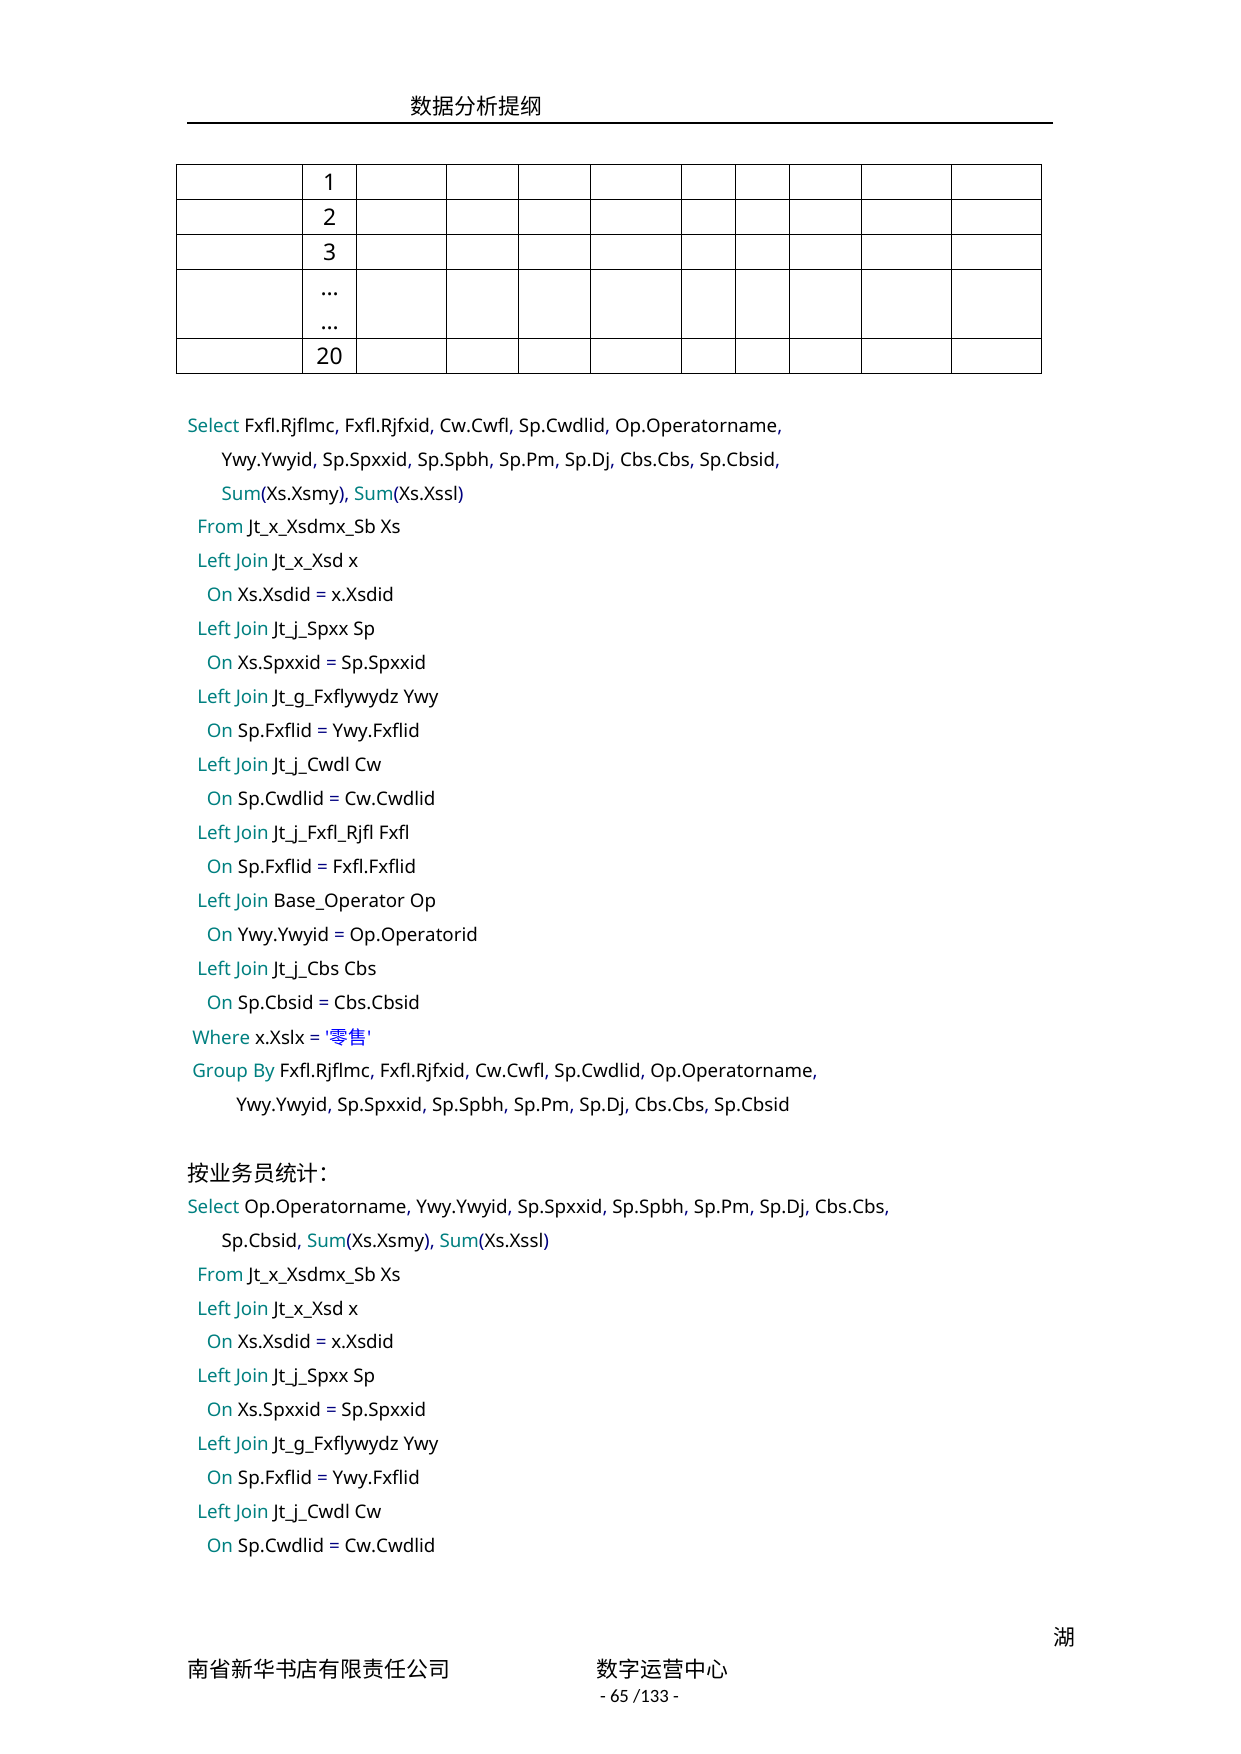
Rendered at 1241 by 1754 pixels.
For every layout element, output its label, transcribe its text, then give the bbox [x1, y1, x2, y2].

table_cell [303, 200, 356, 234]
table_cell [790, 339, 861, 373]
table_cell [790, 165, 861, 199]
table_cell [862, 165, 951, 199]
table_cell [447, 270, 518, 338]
list 按业务员统计： [187, 1155, 1053, 1189]
text From Jt_x_Xsdmx_Sb Xs [187, 510, 1053, 544]
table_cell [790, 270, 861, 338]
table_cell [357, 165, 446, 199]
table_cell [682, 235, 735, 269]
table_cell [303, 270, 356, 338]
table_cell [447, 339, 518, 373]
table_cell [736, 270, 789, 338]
text Left Join Jt_j_Cwdl Cw [187, 747, 1053, 781]
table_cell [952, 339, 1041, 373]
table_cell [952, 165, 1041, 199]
text On Ywy.Ywyid = Op.Operatorid [187, 917, 1053, 951]
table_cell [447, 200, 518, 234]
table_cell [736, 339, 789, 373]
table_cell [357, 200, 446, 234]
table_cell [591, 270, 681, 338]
text Select Fxfl.Rjflmc, Fxfl.Rjfxid, Cw.Cwfl, Sp.Cwdlid, Op.Operatorname, [187, 408, 1053, 442]
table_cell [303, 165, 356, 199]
text Left Join Jt_j_Spxx Sp [187, 612, 1053, 646]
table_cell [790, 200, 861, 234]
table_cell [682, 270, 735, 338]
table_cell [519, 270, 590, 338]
text On Sp.Fxflid = Ywy.Fxflid [187, 1461, 1053, 1494]
text Left Join Jt_x_Xsd x [187, 1291, 1053, 1325]
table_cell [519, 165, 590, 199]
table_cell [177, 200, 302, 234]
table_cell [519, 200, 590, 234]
text Left Join Jt_g_Fxflywydz Ywy [187, 679, 1053, 713]
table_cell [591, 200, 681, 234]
text On Sp.Cwdlid = Cw.Cwdlid [187, 781, 1053, 815]
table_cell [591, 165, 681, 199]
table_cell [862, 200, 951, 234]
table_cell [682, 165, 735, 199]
text Left Join Jt_j_Spxx Sp [187, 1359, 1053, 1393]
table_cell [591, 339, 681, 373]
text Ywy.Ywyid, Sp.Spxxid, Sp.Spbh, Sp.Pm, Sp.Dj, Cbs.Cbs, Sp.Cbsid [187, 1087, 1053, 1121]
text Left Join Jt_g_Fxflywydz Ywy [187, 1427, 1053, 1461]
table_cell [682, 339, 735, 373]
text On Sp.Fxflid = Ywy.Fxflid [187, 713, 1053, 747]
text Group By Fxfl.Rjflmc, Fxfl.Rjfxid, Cw.Cwfl, Sp.Cwdlid, Op.Operatorname, [187, 1053, 1053, 1087]
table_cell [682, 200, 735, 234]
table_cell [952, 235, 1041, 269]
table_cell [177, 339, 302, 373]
text On Sp.Cbsid = Cbs.Cbsid [187, 985, 1053, 1019]
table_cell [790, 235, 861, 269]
text Left Join Jt_j_Cwdl Cw [187, 1494, 1053, 1528]
text Ywy.Ywyid, Sp.Spxxid, Sp.Spbh, Sp.Pm, Sp.Dj, Cbs.Cbs, Sp.Cbsid, [187, 442, 1053, 476]
text Left Join Jt_j_Fxfl_Rjfl Fxfl [187, 815, 1053, 849]
text On Sp.Fxflid = Fxfl.Fxflid [187, 849, 1053, 883]
text On Sp.Cwdlid = Cw.Cwdlid [187, 1528, 1053, 1562]
text Left Join Base_Operator Op [187, 883, 1053, 917]
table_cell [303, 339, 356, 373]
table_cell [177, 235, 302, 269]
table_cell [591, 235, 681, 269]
text On Xs.Xsdid = x.Xsdid [187, 578, 1053, 612]
text Left Join Jt_j_Cbs Cbs [187, 951, 1053, 985]
text On Xs.Spxxid = Sp.Spxxid [187, 1393, 1053, 1427]
text Left Join Jt_x_Xsd x [187, 544, 1053, 578]
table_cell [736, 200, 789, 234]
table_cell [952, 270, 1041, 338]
text On Xs.Spxxid = Sp.Spxxid [187, 646, 1053, 679]
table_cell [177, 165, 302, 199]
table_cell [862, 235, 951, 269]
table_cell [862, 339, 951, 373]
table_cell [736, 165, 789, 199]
text Select Op.Operatorname, Ywy.Ywyid, Sp.Spxxid, Sp.Spbh, Sp.Pm, Sp.Dj, Cbs.Cbs, [187, 1189, 1053, 1223]
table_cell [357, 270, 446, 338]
text Sum(Xs.Xsmy), Sum(Xs.Xssl) [187, 476, 1053, 510]
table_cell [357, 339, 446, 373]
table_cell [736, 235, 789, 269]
text Where x.Xslx = '零售' [187, 1019, 1053, 1053]
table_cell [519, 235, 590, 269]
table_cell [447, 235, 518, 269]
text On Xs.Xsdid = x.Xsdid [187, 1325, 1053, 1359]
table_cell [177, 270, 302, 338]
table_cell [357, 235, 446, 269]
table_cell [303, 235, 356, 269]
text Sp.Cbsid, Sum(Xs.Xsmy), Sum(Xs.Xssl) [187, 1223, 1053, 1257]
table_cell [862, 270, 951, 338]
text From Jt_x_Xsdmx_Sb Xs [187, 1257, 1053, 1291]
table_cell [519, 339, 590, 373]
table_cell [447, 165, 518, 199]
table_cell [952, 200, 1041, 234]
